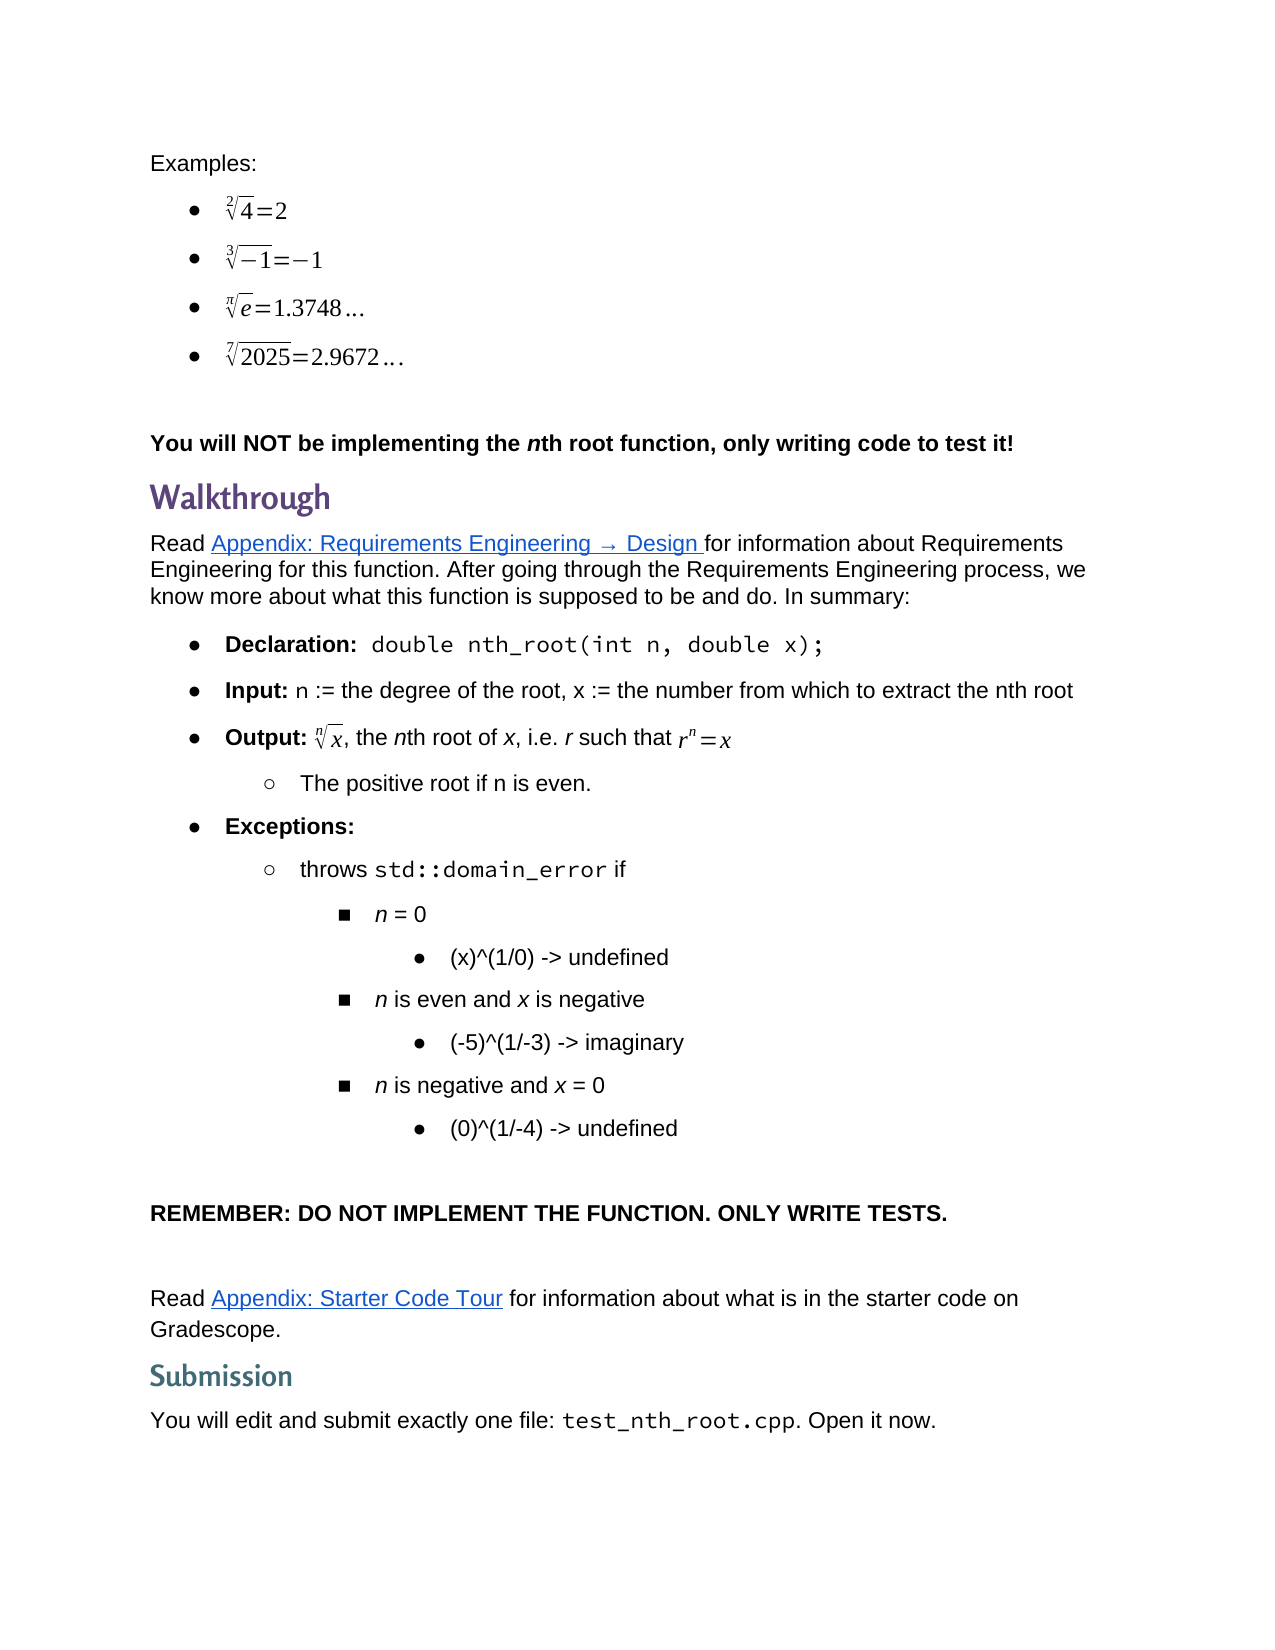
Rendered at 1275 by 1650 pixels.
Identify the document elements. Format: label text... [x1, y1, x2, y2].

text Read Appendix: Requirements Engineering → Design for information about Requirements Engineering for this function. After going through the Requirements Engineering process, we know more about what this function is supposed to be and do. In summary: [150, 530, 1125, 609]
list n = 0 [337, 901, 1125, 927]
list (-5)^(1/-3) -> imaginary [412, 1029, 1125, 1055]
list (0)^(1/-4) -> undefined [412, 1114, 1125, 1141]
list n is negative and x = 0 [337, 1072, 1125, 1098]
text Examples: [150, 150, 1125, 176]
subtitle Submission [150, 1358, 1125, 1393]
text Read Appendix: Starter Code Tour for information about what is in the starter code on Gradescope. [150, 1285, 1125, 1342]
text You will NOT be implementing the nth root function, only writing code to test it! [150, 430, 1125, 456]
list throws std::domain_error if [262, 855, 1125, 884]
list Input: n := the degree of the root, x := the number from which to extract the nth root [187, 676, 1125, 704]
list n is even and x is negative [337, 986, 1125, 1013]
text REMEMBER: DO NOT IMPLEMENT THE FUNCTION. ONLY WRITE TESTS. [150, 1200, 1125, 1226]
list Output: , the nth root of x, i.e. r such that [187, 721, 1125, 753]
text You will edit and submit exactly one file: test_nth_root.cpp. Open it now. [150, 1406, 1125, 1435]
list (x)^(1/0) -> undefined [412, 944, 1125, 970]
list Exceptions: [187, 813, 1125, 839]
subtitle Walkthrough [150, 477, 1125, 518]
list The positive root if n is even. [262, 770, 1125, 796]
list Declaration: double nth_root(int n, double x); [187, 630, 1125, 659]
